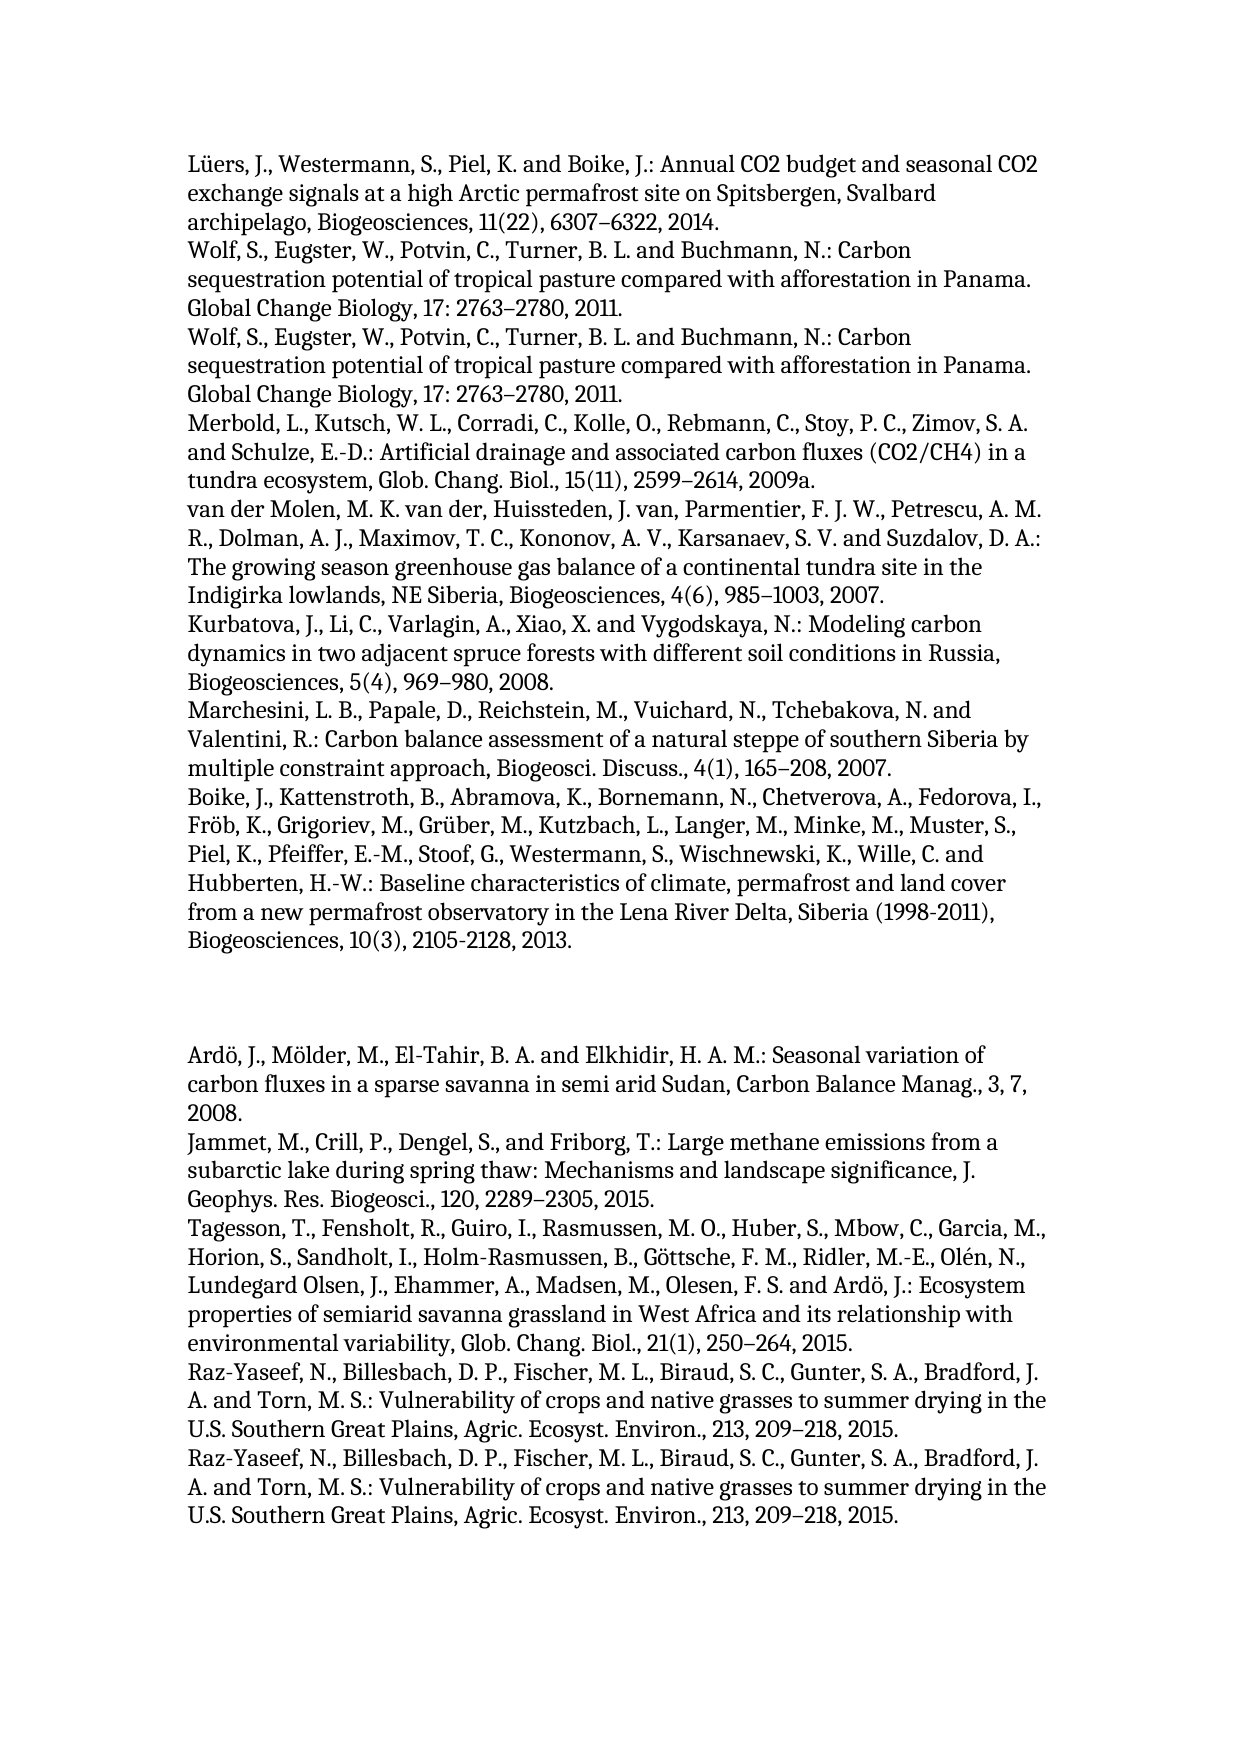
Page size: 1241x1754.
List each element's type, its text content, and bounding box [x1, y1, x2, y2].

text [187, 1444, 1053, 1530]
text Lüers, J., Westermann, S., Piel, K. and Boike, J.: Annual CO2 budget and seasonal CO2 exchange signals at a high Arctic permafrost site on Spitsbergen, Svalbard archipelago, Biogeosciences, 11(22), 6307–6322, 2014. [187, 150, 1053, 236]
text Wolf, S., Eugster, W., Potvin, C., Turner, B. L. and Buchmann, N.: Carbon sequestration potential of tropical pasture compared with afforestation in Panama. Global Change Biology, 17: 2763–2780, 2011. [187, 236, 1053, 322]
text Tagesson, T., Fensholt, R., Guiro, I., Rasmussen, M. O., Huber, S., Mbow, C., Garcia, M., Horion, S., Sandholt, I., Holm-Rasmussen, B., Göttsche, F. M., Ridler, M.-E., Olén, N., Lundegard Olsen, J., Ehammer, A., Madsen, M., Olesen, F. S. and Ardö, J.: Ecosystem properties of semiarid savanna grassland in West Africa and its relationship with environmental variability, Glob. Chang. Biol., 21(1), 250–264, 2015. [187, 1214, 1053, 1357]
text Boike, J., Kattenstroth, B., Abramova, K., Bornemann, N., Chetverova, A., Fedorova, I., Fröb, K., Grigoriev, M., Grüber, M., Kutzbach, L., Langer, M., Minke, M., Muster, S., Piel, K., Pfeiffer, E.-M., Stoof, G., Westermann, S., Wischnewski, K., Wille, C. and Hubberten, H.-W.: Baseline characteristics of climate, permafrost and land cover from a new permafrost observatory in the Lena River Delta, Siberia (1998-2011), Biogeosciences, 10(3), 2105-2128, 2013. [187, 782, 1053, 955]
text Marchesini, L. B., Papale, D., Reichstein, M., Vuichard, N., Tchebakova, N. and Valentini, R.: Carbon balance assessment of a natural steppe of southern Siberia by multiple constraint approach, Biogeosci. Discuss., 4(1), 165–208, 2007. [187, 696, 1053, 782]
text Ardö, J., Mölder, M., El-Tahir, B. A. and Elkhidir, H. A. M.: Seasonal variation of carbon fluxes in a sparse savanna in semi arid Sudan, Carbon Balance Manag., 3, 7, 2008. [187, 1041, 1053, 1127]
text Wolf, S., Eugster, W., Potvin, C., Turner, B. L. and Buchmann, N.: Carbon sequestration potential of tropical pasture compared with afforestation in Panama. Global Change Biology, 17: 2763–2780, 2011. [187, 322, 1053, 409]
text Kurbatova, J., Li, C., Varlagin, A., Xiao, X. and Vygodskaya, N.: Modeling carbon dynamics in two adjacent spruce forests with different soil conditions in Russia, Biogeosciences, 5(4), 969–980, 2008. [187, 610, 1053, 696]
text Jammet, M., Crill, P., Dengel, S., and Friborg, T.: Large methane emissions from a subarctic lake during spring thaw: Mechanisms and landscape significance, J. Geophys. Res. Biogeosci., 120, 2289–2305, 2015. [187, 1127, 1053, 1214]
text Merbold, L., Kutsch, W. L., Corradi, C., Kolle, O., Rebmann, C., Stoy, P. C., Zimov, S. A. and Schulze, E.-D.: Artificial drainage and associated carbon fluxes (CO2/CH4) in a tundra ecosystem, Glob. Chang. Biol., 15(11), 2599–2614, 2009a. [187, 409, 1053, 495]
text van der Molen, M. K. van der, Huissteden, J. van, Parmentier, F. J. W., Petrescu, A. M. R., Dolman, A. J., Maximov, T. C., Kononov, A. V., Karsanaev, S. V. and Suzdalov, D. A.: The growing season greenhouse gas balance of a continental tundra site in the Indigirka lowlands, NE Siberia, Biogeosciences, 4(6), 985–1003, 2007. [187, 495, 1053, 610]
